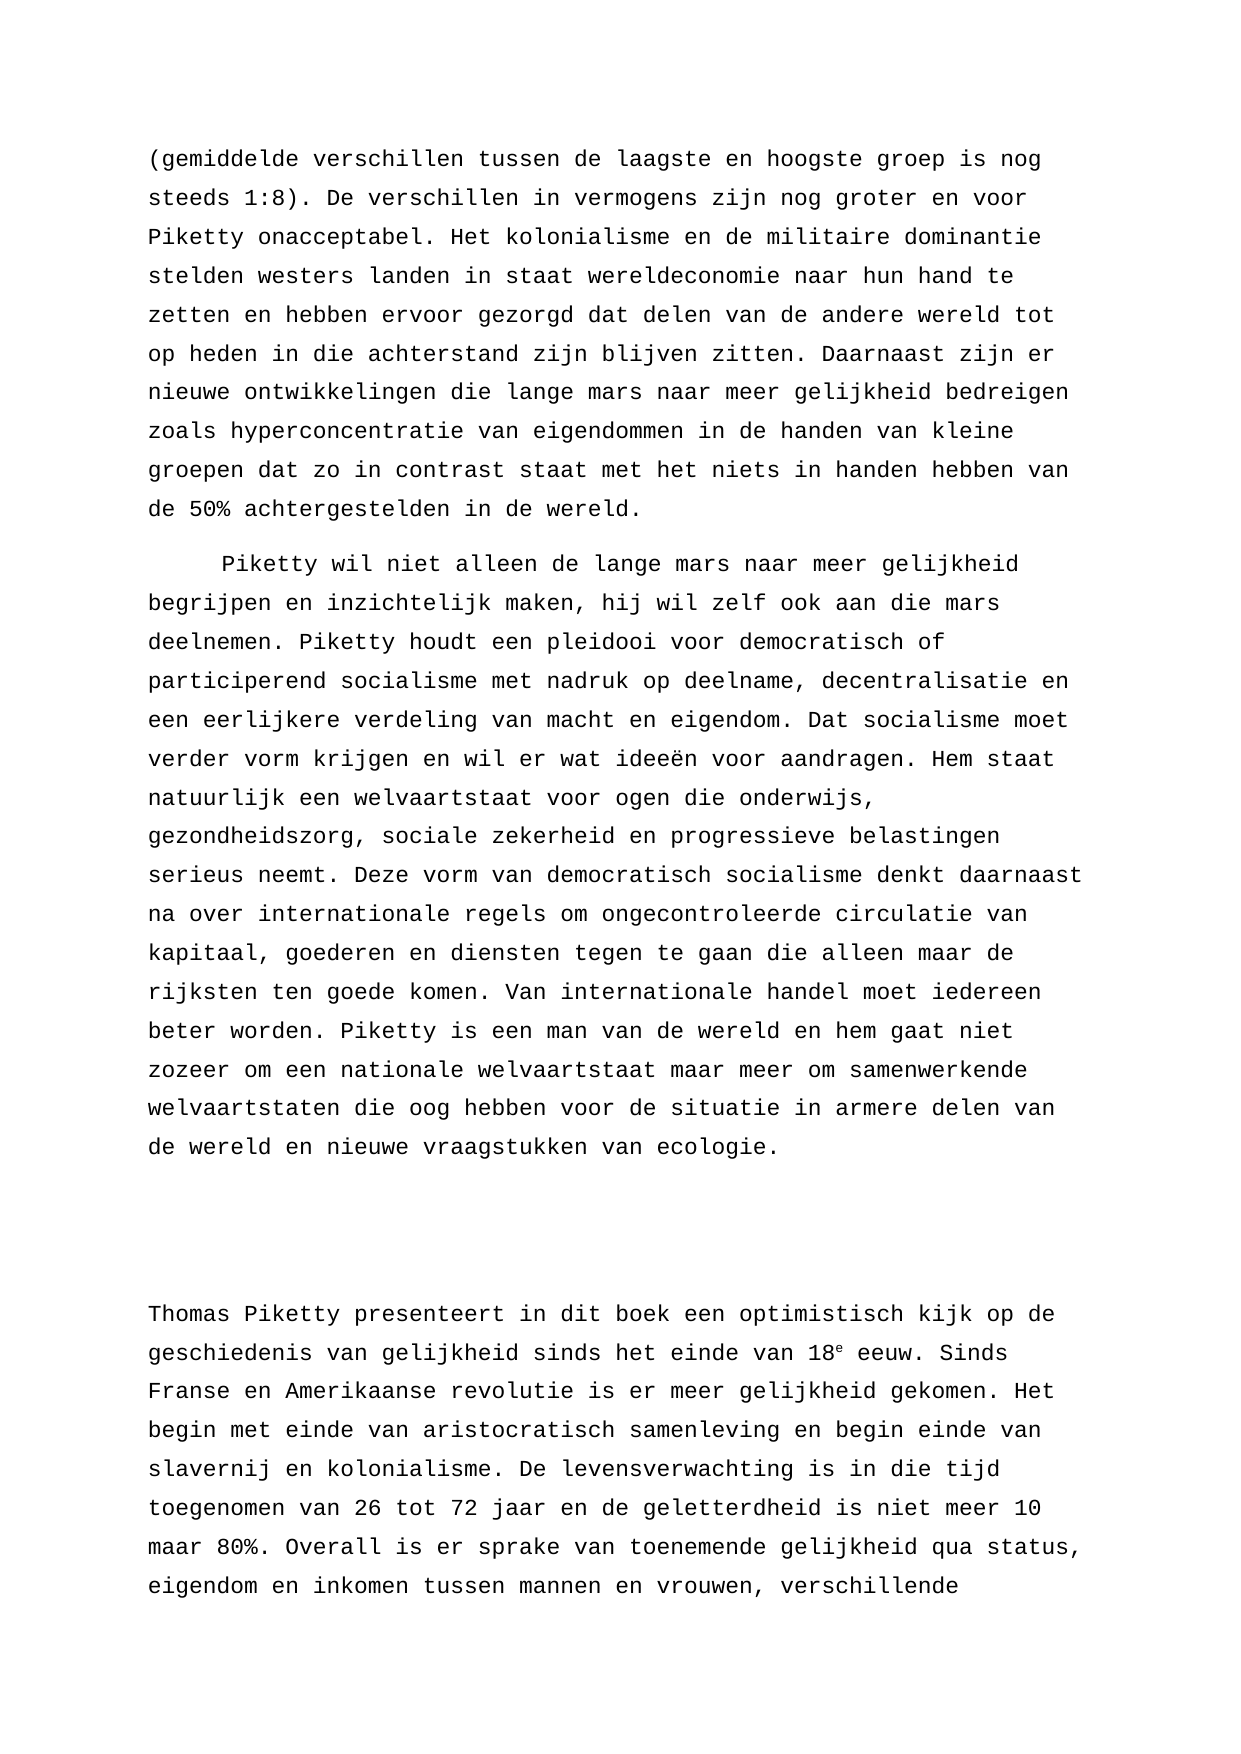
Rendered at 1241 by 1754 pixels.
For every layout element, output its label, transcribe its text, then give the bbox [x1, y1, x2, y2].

text Piketty wil niet alleen de lange mars naar meer gelijkheid begrijpen en inzichtelijk maken, hij wil zelf ook aan die mars deelnemen. Piketty houdt een pleidooi voor democratisch of participerend socialisme met nadruk op deelname, decentralisatie en een eerlijkere verdeling van macht en eigendom. Dat socialisme moet verder vorm krijgen en wil er wat ideeën voor aandragen. Hem staat natuurlijk een welvaartstaat voor ogen die onderwijs, gezondheidszorg, sociale zekerheid en progressieve belastingen serieus neemt. Deze vorm van democratisch socialisme denkt daarnaast na over internationale regels om ongecontroleerde circulatie van kapitaal, goederen en diensten tegen te gaan die alleen maar de rijksten ten goede komen. Van internationale handel moet iedereen beter worden. Piketty is een man van de wereld en hem gaat niet zozeer om een nationale welvaartstaat maar meer om samenwerkende welvaartstaten die oog hebben voor de situatie in armere delen van de wereld en nieuwe vraagstukken van ecologie. [148, 553, 1093, 1162]
